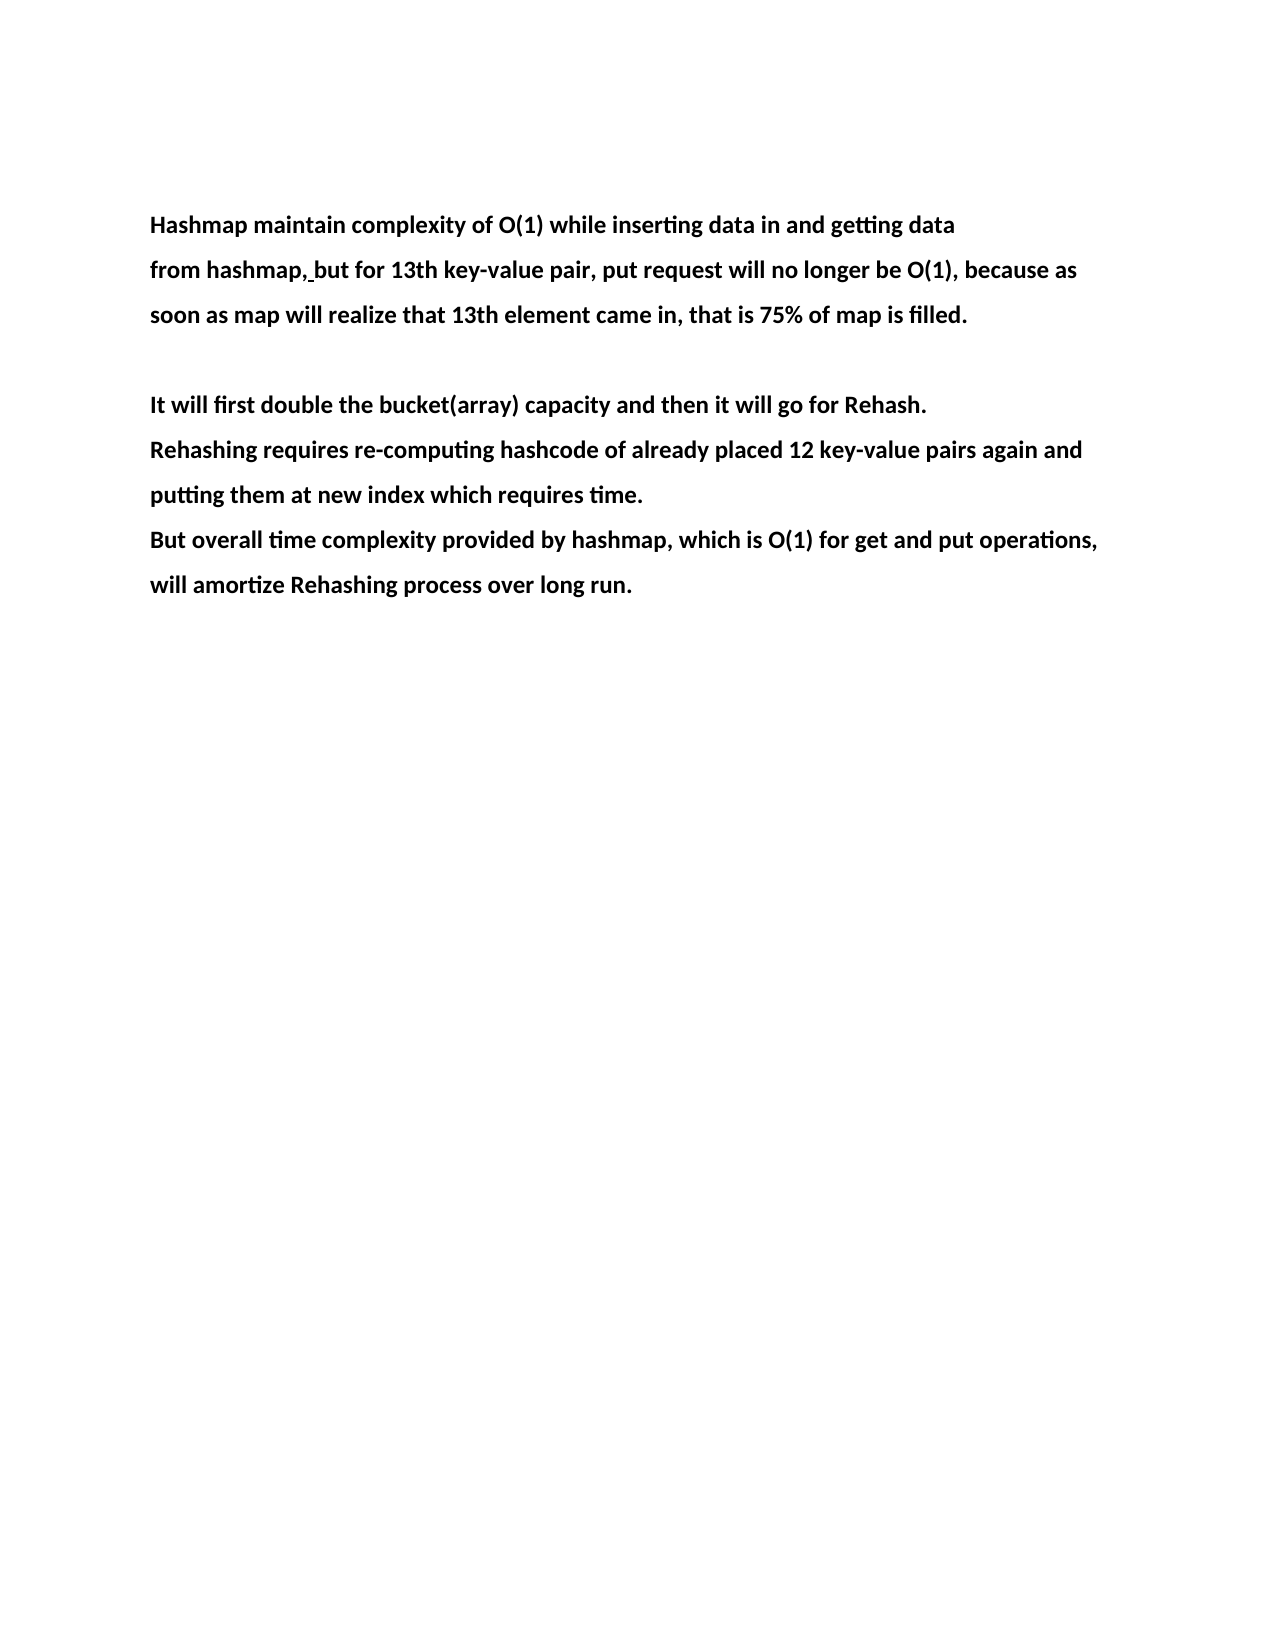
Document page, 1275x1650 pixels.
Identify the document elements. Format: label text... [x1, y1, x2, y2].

text Hashmap maintain complexity of O(1) while inserting data in and getting data from hashmap, but for 13th key-value pair, put request will no longer be O(1), because as soon as map will realize that 13th element came in, that is 75% of map is filled. It will first double the bucket(array) capacity and then it will go for Rehash. Rehashing requires re-computing hashcode of already placed 12 key-value pairs again and putting them at new index which requires time. [150, 150, 1125, 510]
text But overall time complexity provided by hashmap, which is O(1) for get and put operations, will amortize Rehashing process over long run. [150, 510, 1125, 600]
